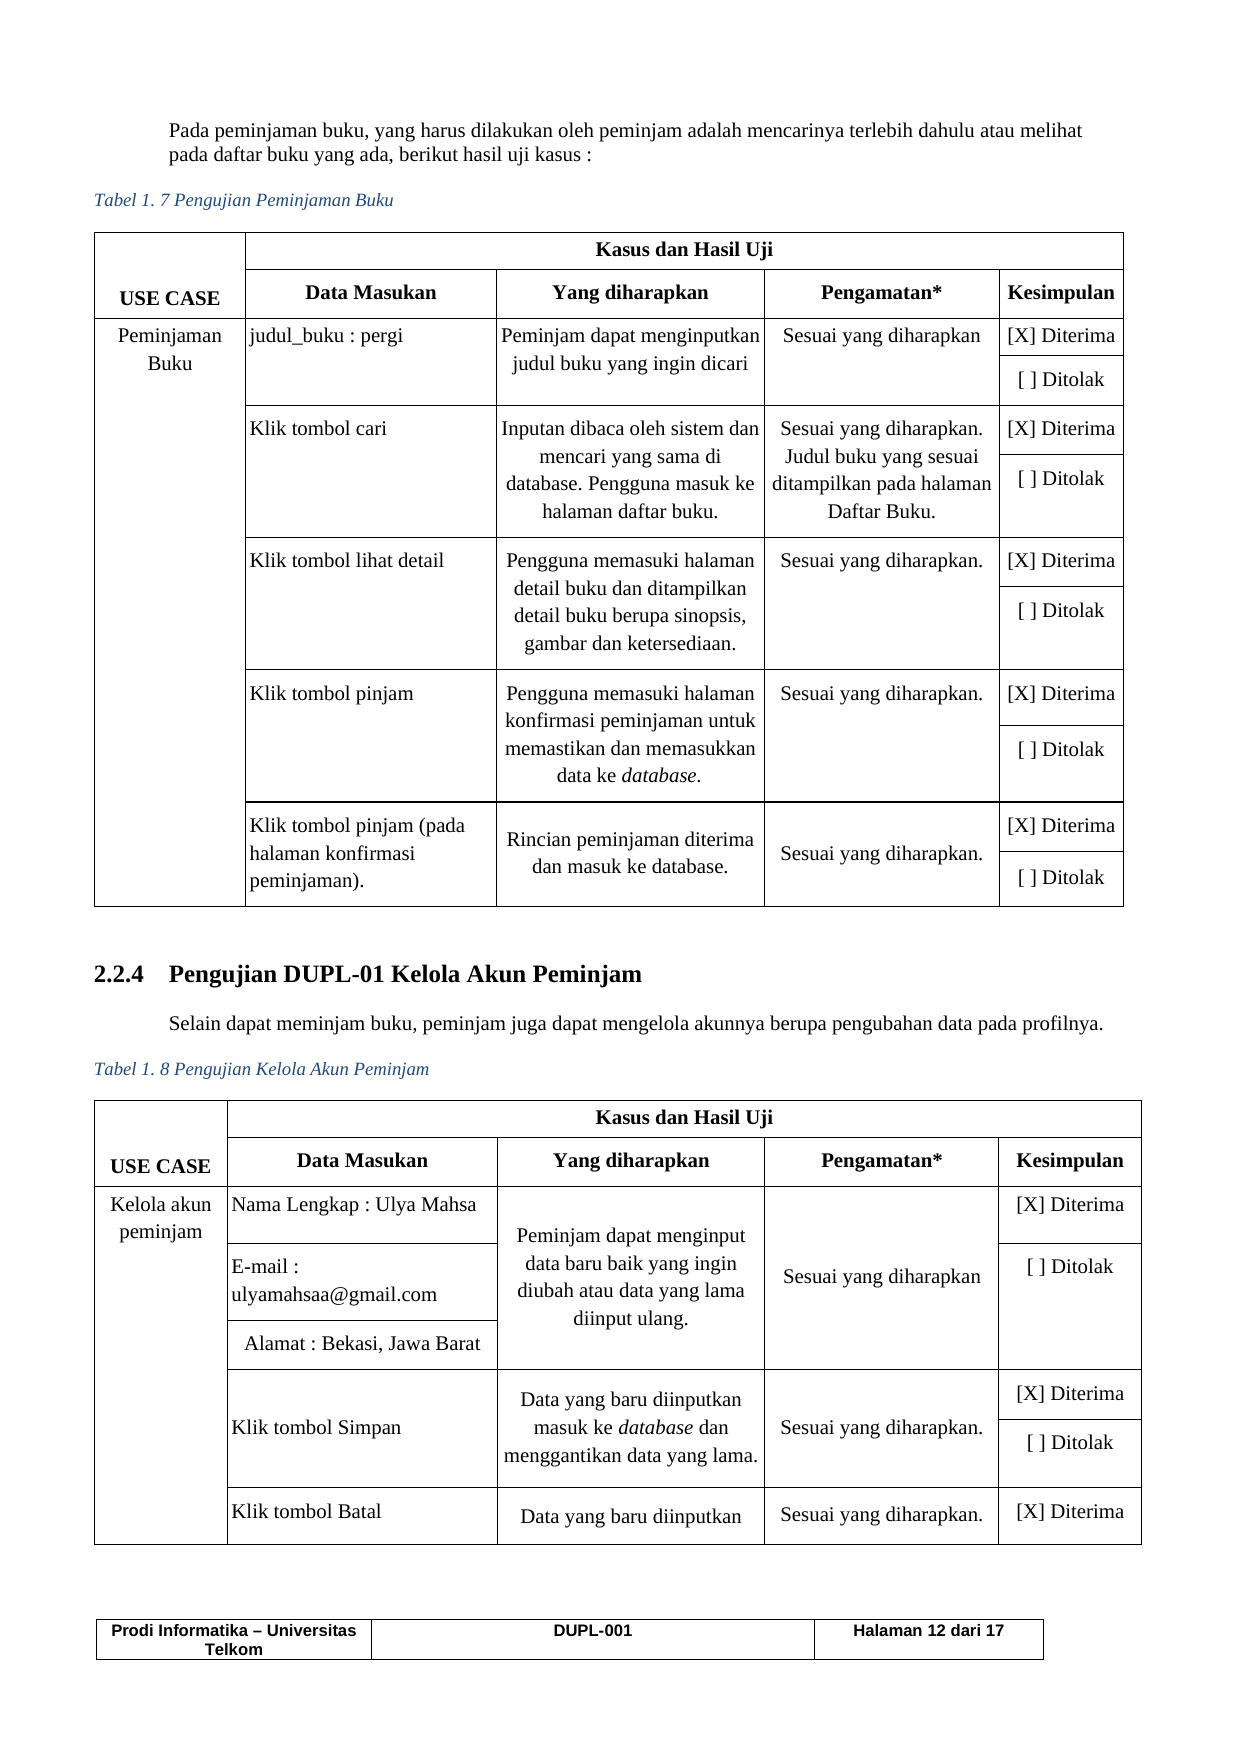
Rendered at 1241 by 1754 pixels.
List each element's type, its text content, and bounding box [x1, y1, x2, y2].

table_cell [ ] Ditolak [1000, 356, 1123, 404]
table_cell [ ] Ditolak [999, 1244, 1141, 1369]
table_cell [498, 1488, 764, 1543]
table_cell Yang diharapkan [497, 270, 764, 318]
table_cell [765, 1488, 998, 1543]
table_cell Kesimpulan [999, 1138, 1141, 1186]
text 2.2.4 Pengujian DUPL-01 Kelola Akun Peminjam [94, 959, 1122, 987]
table_cell Klik tombol cari [246, 406, 496, 537]
table_cell Yang diharapkan [498, 1138, 764, 1186]
table_header USE CASE [95, 1101, 227, 1186]
table_cell Klik tombol pinjam [246, 670, 496, 801]
table_cell Pengamatan* [765, 1138, 998, 1186]
table_cell Alamat : Bekasi, Jawa Barat [228, 1321, 497, 1369]
table_cell Klik tombol lihat detail [246, 538, 496, 669]
table_cell Peminjam dapat menginputkan judul buku yang ingin dicari [497, 319, 764, 404]
table_cell Data yang baru diinputkan masuk ke database dan menggantikan data yang lama. [498, 1370, 764, 1487]
table_cell [ ] Ditolak [999, 1420, 1141, 1487]
table_cell Klik tombol pinjam (pada halaman konfirmasi peminjaman). [246, 803, 496, 906]
table_cell Sesuai yang diharapkan. [765, 1370, 998, 1487]
table_cell E-mail : ulyamahsaa@gmail.com [228, 1244, 497, 1319]
table_cell Inputan dibaca oleh sistem dan mencari yang sama di database. Pengguna masuk ke halaman daftar buku. [497, 406, 764, 537]
table_cell Sesuai yang diharapkan. Judul buku yang sesuai ditampilkan pada halaman Daftar Buku. [765, 406, 999, 537]
table_cell judul_buku : pergi [246, 319, 496, 404]
table_header Kasus dan Hasil Uji [228, 1101, 1141, 1137]
table_cell [ ] Ditolak [1000, 852, 1123, 906]
table_cell [X] Diterima [999, 1187, 1141, 1242]
table_cell Nama Lengkap : Ulya Mahsa [228, 1187, 497, 1242]
text Selain dapat meminjam buku, peminjam juga dapat mengelola akunnya berupa pengubahan data pada profilnya. [169, 1010, 1122, 1034]
table_cell Sesuai yang diharapkan. [765, 803, 999, 906]
table_cell [X] Diterima [1000, 670, 1123, 725]
table_cell Sesuai yang diharapkan. [765, 538, 999, 669]
table_cell Kelola akun peminjam [95, 1187, 227, 1543]
table_cell Kesimpulan [1000, 270, 1123, 318]
table_cell [X] Diterima [1000, 319, 1123, 355]
table_cell Sesuai yang diharapkan. [765, 670, 999, 801]
table_cell Peminjam dapat menginput data baru baik yang ingin diubah atau data yang lama diinput ulang. [498, 1187, 764, 1369]
table_header USE CASE [95, 233, 245, 318]
table_cell [X] Diterima [1000, 538, 1123, 586]
table_cell Rincian peminjaman diterima dan masuk ke database. [497, 803, 764, 906]
table_cell [ ] Ditolak [1000, 587, 1123, 669]
table_cell Sesuai yang diharapkan [765, 1187, 998, 1369]
table_cell Data Masukan [246, 270, 496, 318]
table_cell [X] Diterima [1000, 803, 1123, 851]
table_cell Pengguna memasuki halaman detail buku dan ditampilkan detail buku berupa sinopsis, gambar dan ketersediaan. [497, 538, 764, 669]
table_cell Klik tombol Simpan [228, 1370, 497, 1487]
text Pada peminjaman buku, yang harus dilakukan oleh peminjam adalah mencarinya terlebih dahulu atau melihat pada daftar buku yang ada, berikut hasil uji kasus : [169, 118, 1122, 166]
table_cell [X] Diterima [999, 1370, 1141, 1418]
table_cell [X] Diterima [1000, 406, 1123, 454]
table_header Kasus dan Hasil Uji [246, 233, 1123, 268]
table_cell [ ] Ditolak [1000, 726, 1123, 801]
table_cell [ ] Ditolak [1000, 455, 1123, 537]
table_cell Klik tombol Batal [228, 1488, 497, 1543]
table_cell Pengamatan* [765, 270, 999, 318]
table_cell Data Masukan [228, 1138, 497, 1186]
table_cell Sesuai yang diharapkan [765, 319, 999, 404]
table_cell [X] Diterima [999, 1488, 1141, 1543]
table_cell Peminjaman Buku [95, 319, 245, 906]
table_cell Pengguna memasuki halaman konfirmasi peminjaman untuk memastikan dan memasukkan data ke database. [497, 670, 764, 801]
